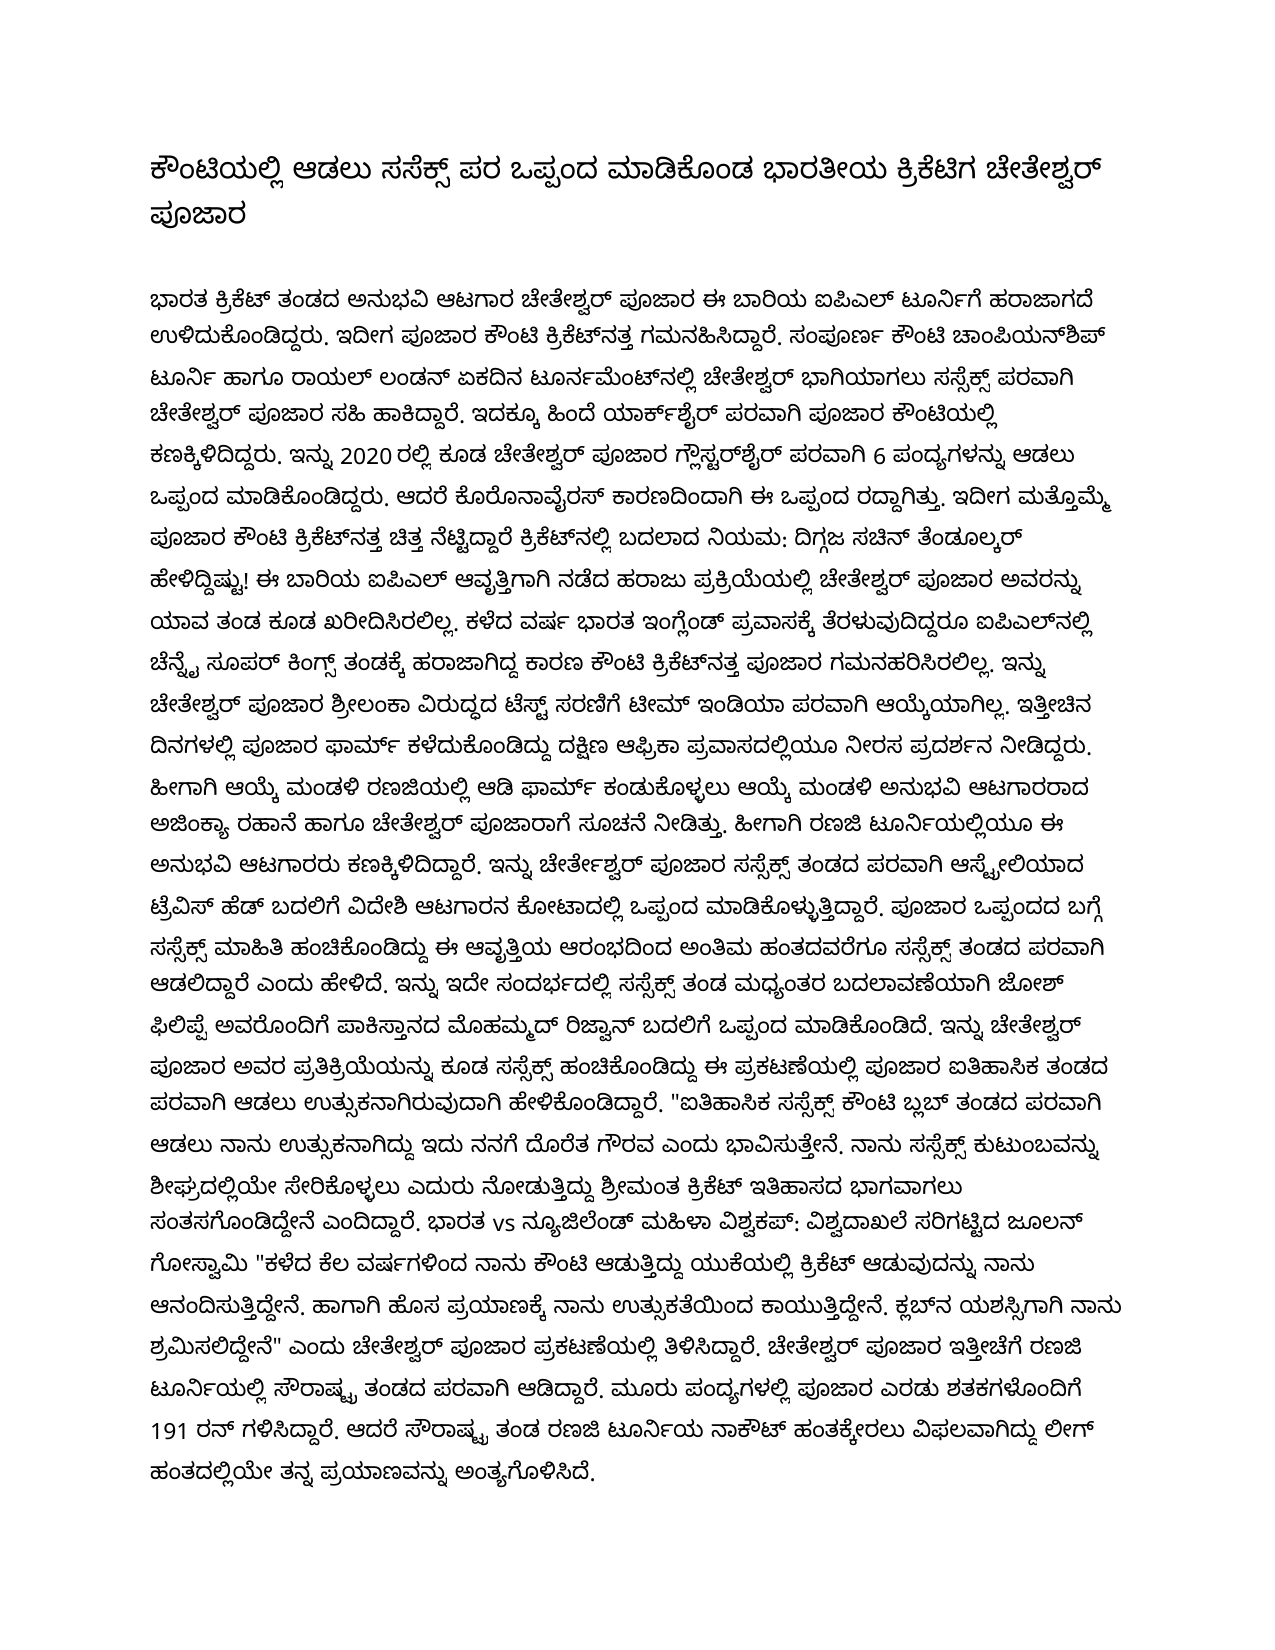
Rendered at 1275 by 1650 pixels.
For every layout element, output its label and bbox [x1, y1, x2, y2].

text [150, 150, 1125, 1494]
